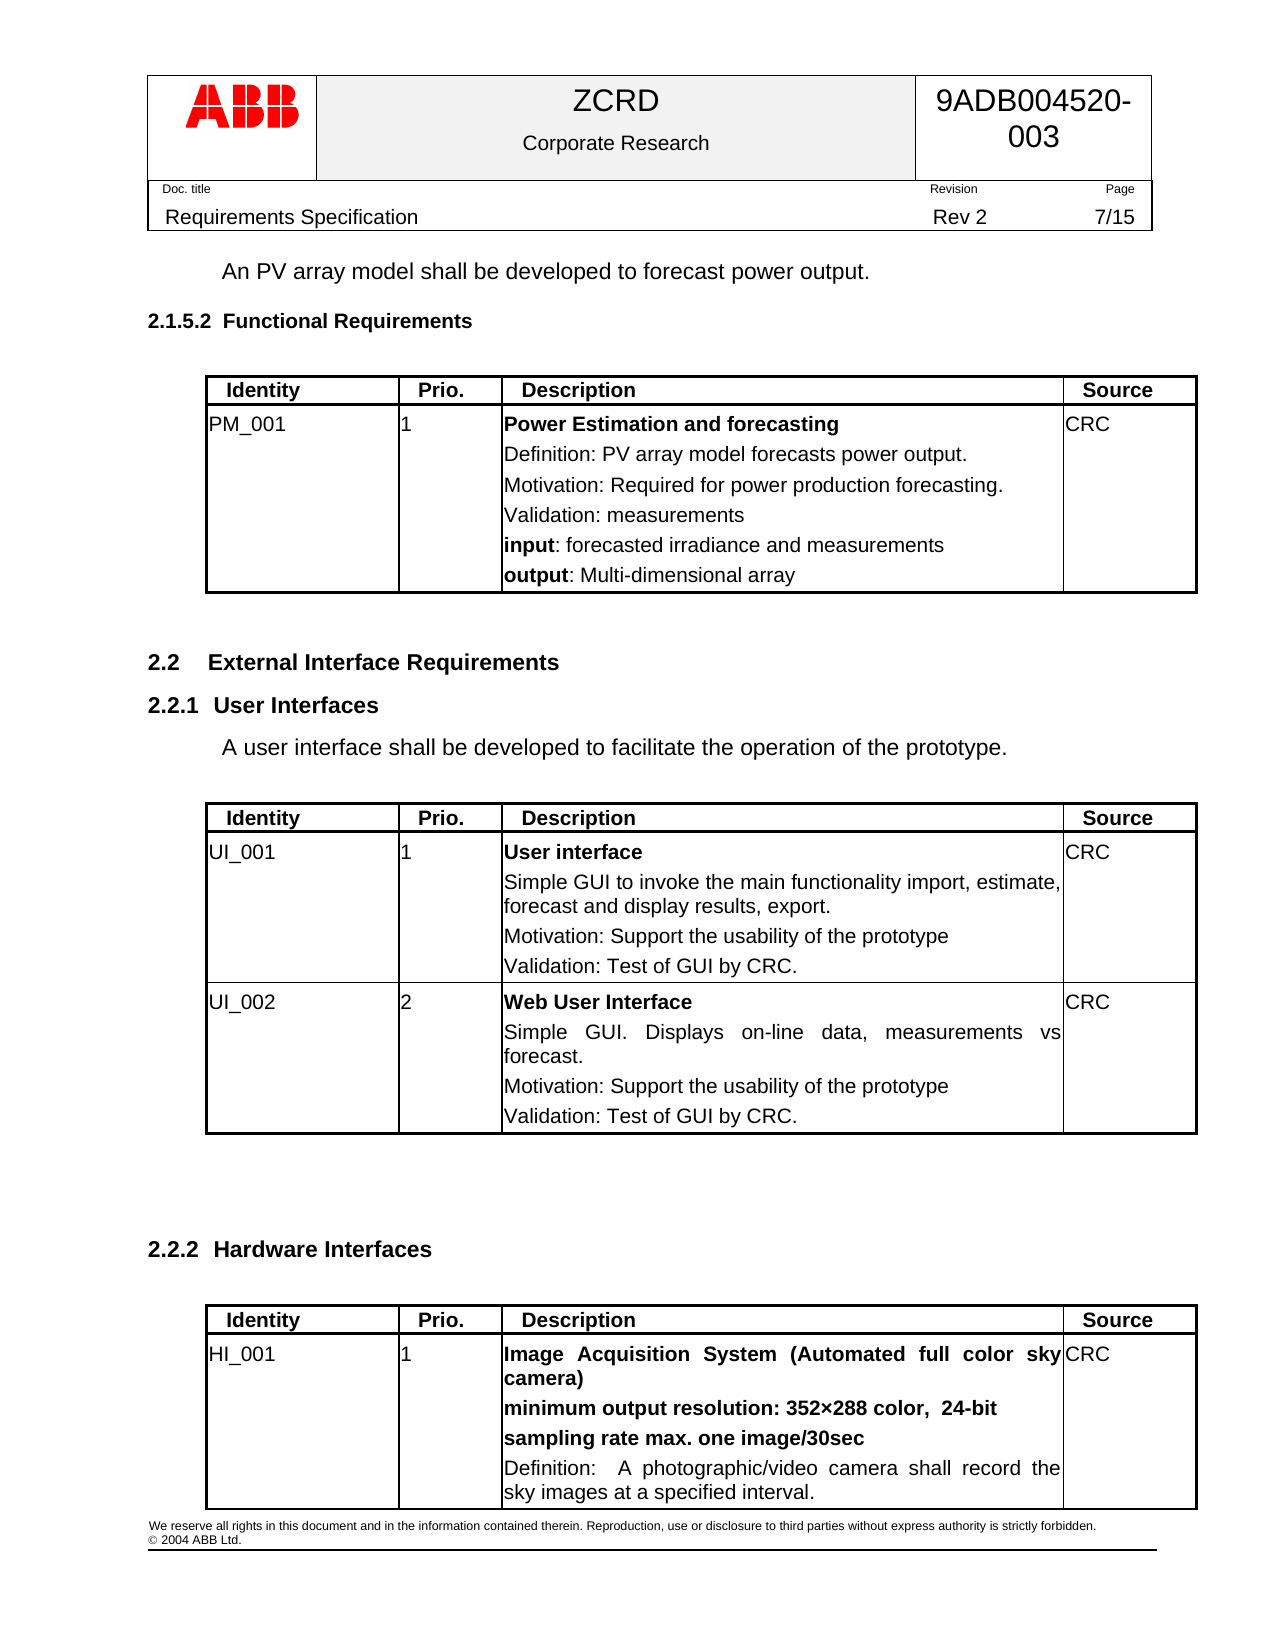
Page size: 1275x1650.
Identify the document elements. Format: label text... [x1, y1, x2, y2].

table_header Description [503, 378, 1063, 403]
table_cell CRC [1064, 983, 1195, 1132]
table_cell 1 [400, 833, 501, 982]
table_header Description [503, 805, 1063, 830]
table_header Source [1064, 378, 1195, 403]
table_cell CRC [1064, 1335, 1195, 1508]
text An PV array model shall be developed to forecast power output. [222, 255, 1157, 284]
table_header Source [1064, 1307, 1195, 1332]
table_cell 1 [400, 1335, 501, 1508]
table_header Identity [208, 1307, 398, 1332]
table_cell User interface Simple GUI to invoke the main functionality import, estimate, forecast and display results, export. Motivation: Support the usability of the prototype Validation: Test of GUI by CRC. [503, 833, 1063, 982]
table_cell Web User Interface Simple GUI. Displays on-line data, measurements vs forecast. Motivation: Support the usability of the prototype Validation: Test of GUI by CRC. [503, 983, 1063, 1132]
table_cell 2 [400, 983, 501, 1132]
table_header Identity [208, 805, 398, 830]
table_header Prio. [400, 805, 501, 830]
text A user interface shall be developed to facilitate the operation of the prototype. [222, 731, 1157, 760]
table_header Source [1064, 805, 1195, 830]
table_cell UI_002 [208, 983, 398, 1132]
subtitle External Interface Requirements [148, 648, 1157, 675]
subtitle Hardware Interfaces [148, 1237, 1157, 1262]
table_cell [503, 1335, 1063, 1508]
subtitle User Interfaces [148, 694, 1157, 719]
table_cell PM_001 [208, 406, 398, 591]
table_header Description [503, 1307, 1063, 1332]
table_header Prio. [400, 1307, 501, 1332]
table_cell CRC [1064, 406, 1195, 591]
table_header Prio. [400, 378, 501, 403]
table_cell HI_001 [208, 1335, 398, 1508]
picture [185, 80, 302, 131]
table_header Identity [208, 378, 398, 403]
table_cell Power Estimation and forecasting Definition: PV array model forecasts power output. Motivation: Required for power production forecasting. Validation: measurements input: forecasted irradiance and measurements output: Multi-dimensional array [503, 406, 1063, 591]
table_cell CRC [1064, 833, 1195, 982]
table_cell UI_001 [208, 833, 398, 982]
table_cell 1 [400, 406, 501, 591]
subtitle Functional Requirements [148, 309, 1157, 333]
